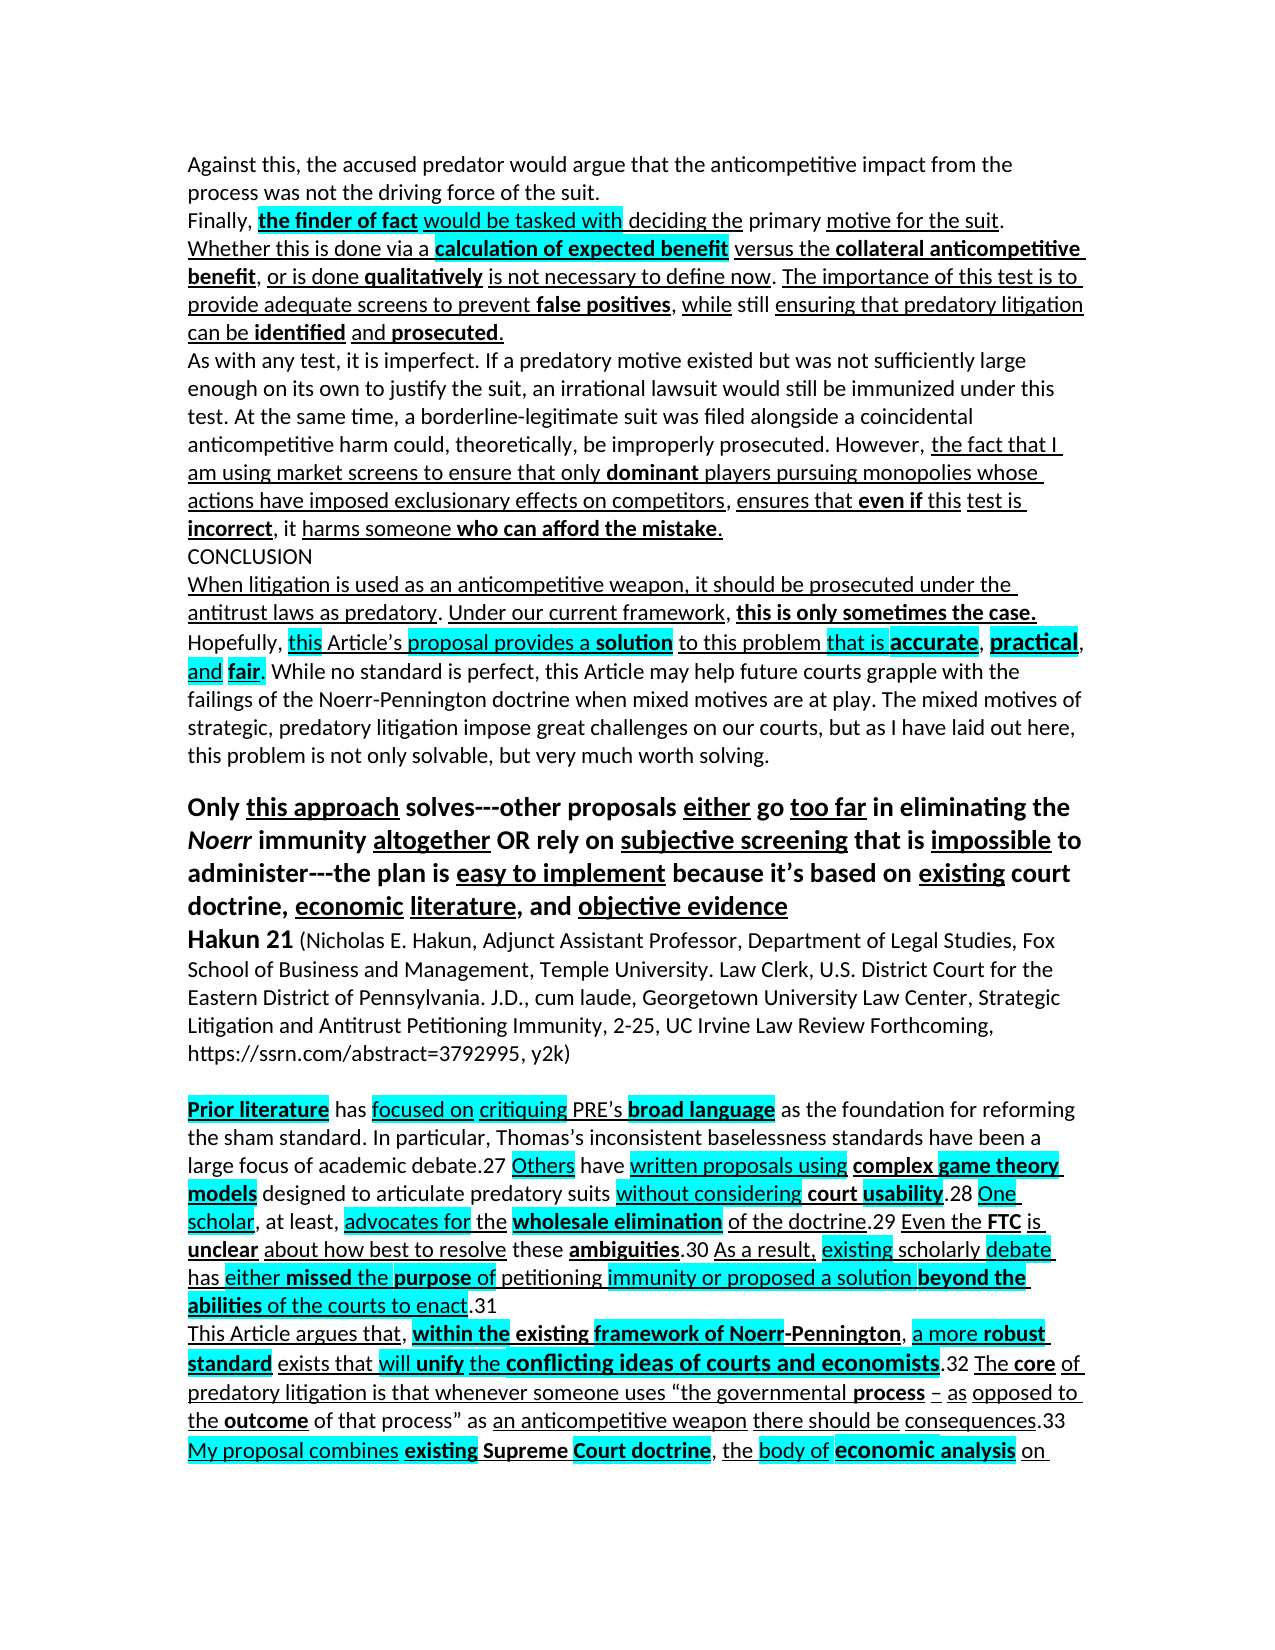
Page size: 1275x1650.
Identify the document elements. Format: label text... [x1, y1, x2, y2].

subtitle Only this approach solves---other proposals either go too far in eliminating the Noerr immunity altogether OR rely on subjective screening that is impossible to administer---the plan is easy to implement because it’s based on existing court doctrine, economic literature, and objective evidence [187, 790, 1087, 922]
text Prior literature has focused on critiquing PRE’s broad language as the foundation for reforming the sham standard. In particular, Thomas’s inconsistent baselessness standards have been a large focus of academic debate.27 Others have written proposals using complex game theory models designed to articulate predatory suits without considering court usability.28 One scholar, at least, advocates for the wholesale elimination of the doctrine.29 Even the FTC is unclear about how best to resolve these ambiguities.30 As a result, existing scholarly debate has either missed the purpose of petitioning immunity or proposed a solution beyond the abilities of the courts to enact.31 [187, 1095, 1087, 1319]
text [187, 1319, 1087, 1464]
text CONCLUSION [187, 542, 1087, 570]
text As with any test, it is imperfect. If a predatory motive existed but was not sufficiently large enough on its own to justify the suit, an irrational lawsuit would still be immunized under this test. At the same time, a borderline-legitimate suit was filed alongside a coincidental anticompetitive harm could, theoretically, be improperly prosecuted. However, the fact that I am using market screens to ensure that only dominant players pursuing monopolies whose actions have imposed exclusionary effects on competitors, ensures that even if this test is incorrect, it harms someone who can afford the mistake. [187, 346, 1087, 542]
text Finally, the finder of fact would be tasked with deciding the primary motive for the suit. Whether this is done via a calculation of expected benefit versus the collateral anticompetitive benefit, or is done qualitatively is not necessary to define now. The importance of this test is to provide adequate screens to prevent false positives, while still ensuring that predatory litigation can be identified and prosecuted. [187, 206, 1087, 346]
text When litigation is used as an anticompetitive weapon, it should be prosecuted under the antitrust laws as predatory. Under our current framework, this is only sometimes the case. Hopefully, this Article’s proposal provides a solution to this problem that is accurate, practical, and fair. While no standard is perfect, this Article may help future courts grapple with the failings of the Noerr-Pennington doctrine when mixed motives are at play. The mixed motives of strategic, predatory litigation impose great challenges on our courts, but as I have laid out here, this problem is not only solvable, but very much worth solving. [187, 570, 1087, 769]
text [187, 150, 1087, 206]
text Hakun 21 (Nicholas E. Hakun, Adjunct Assistant Professor, Department of Legal Studies, Fox School of Business and Management, Temple University. Law Clerk, U.S. District Court for the Eastern District of Pennsylvania. J.D., cum laude, Georgetown University Law Center, Strategic Litigation and Antitrust Petitioning Immunity, 2-25, UC Irvine Law Review Forthcoming, https://ssrn.com/abstract=3792995, y2k) [187, 922, 1087, 1067]
